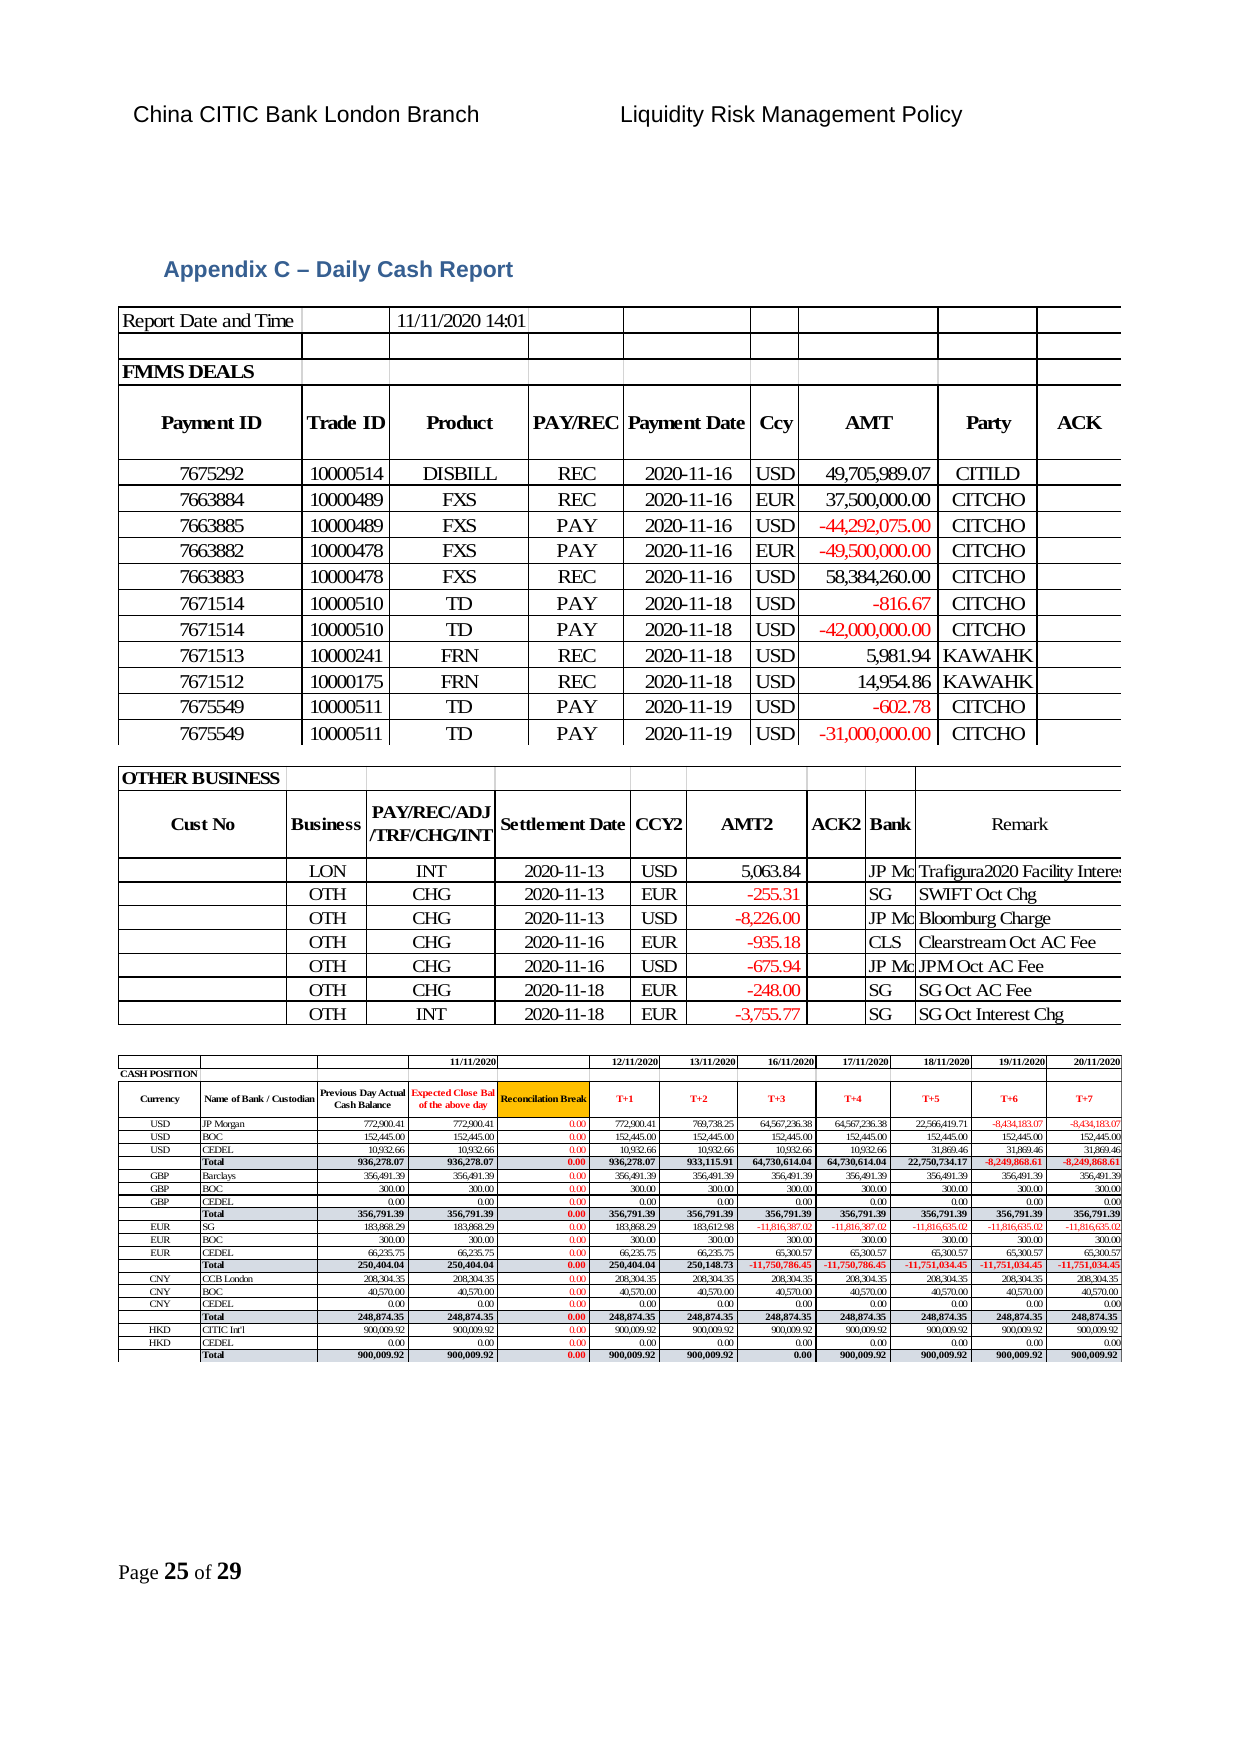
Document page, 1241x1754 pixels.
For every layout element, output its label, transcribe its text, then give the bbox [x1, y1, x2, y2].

subtitle Appendix C – Daily Cash Report [163, 251, 1122, 288]
